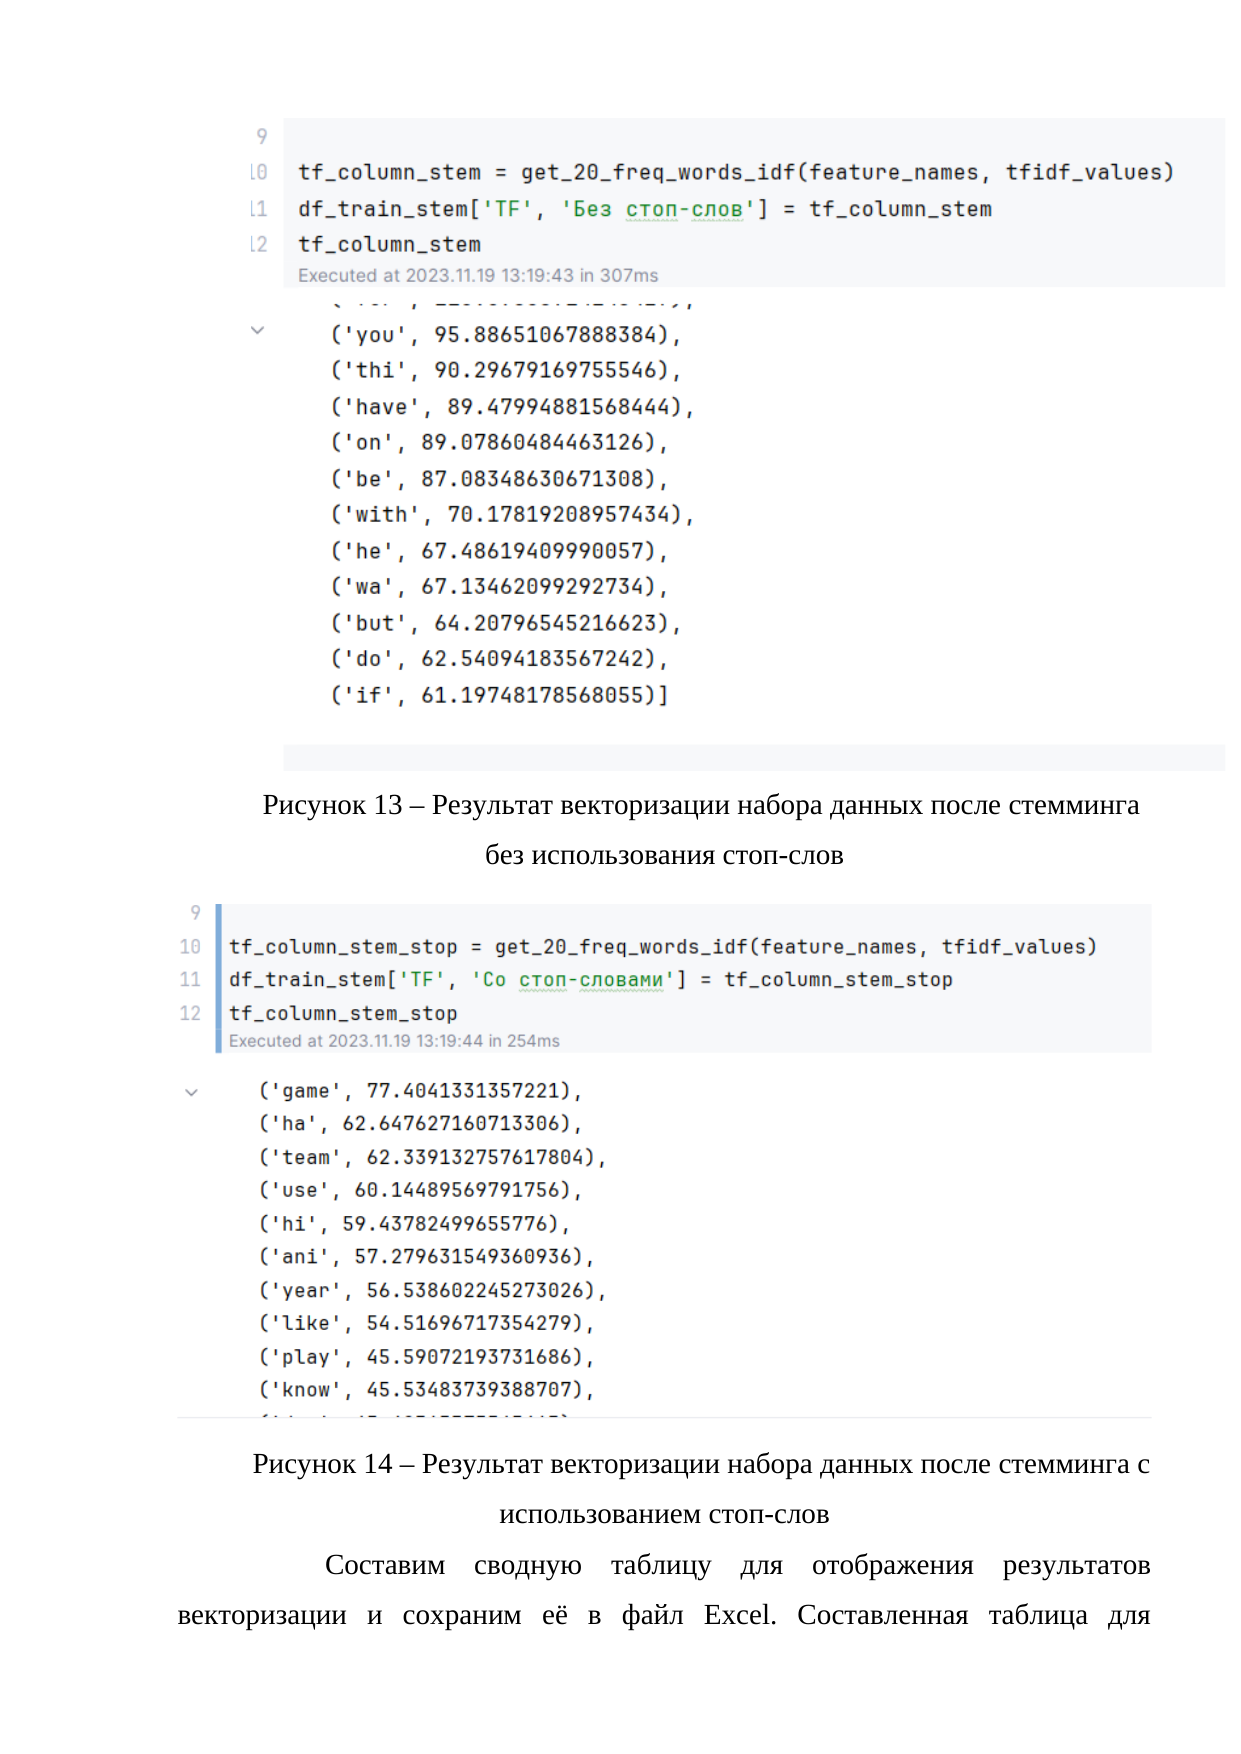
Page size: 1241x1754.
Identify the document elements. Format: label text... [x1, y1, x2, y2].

text Рисунок 13 – Результат векторизации набора данных после стемминга без использования стоп-слов [177, 787, 1152, 871]
picture [177, 904, 1152, 1428]
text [177, 1547, 1152, 1631]
picture [251, 118, 1226, 771]
text Рисунок 14 – Результат векторизации набора данных после стемминга с использованием стоп-слов [177, 1446, 1152, 1530]
